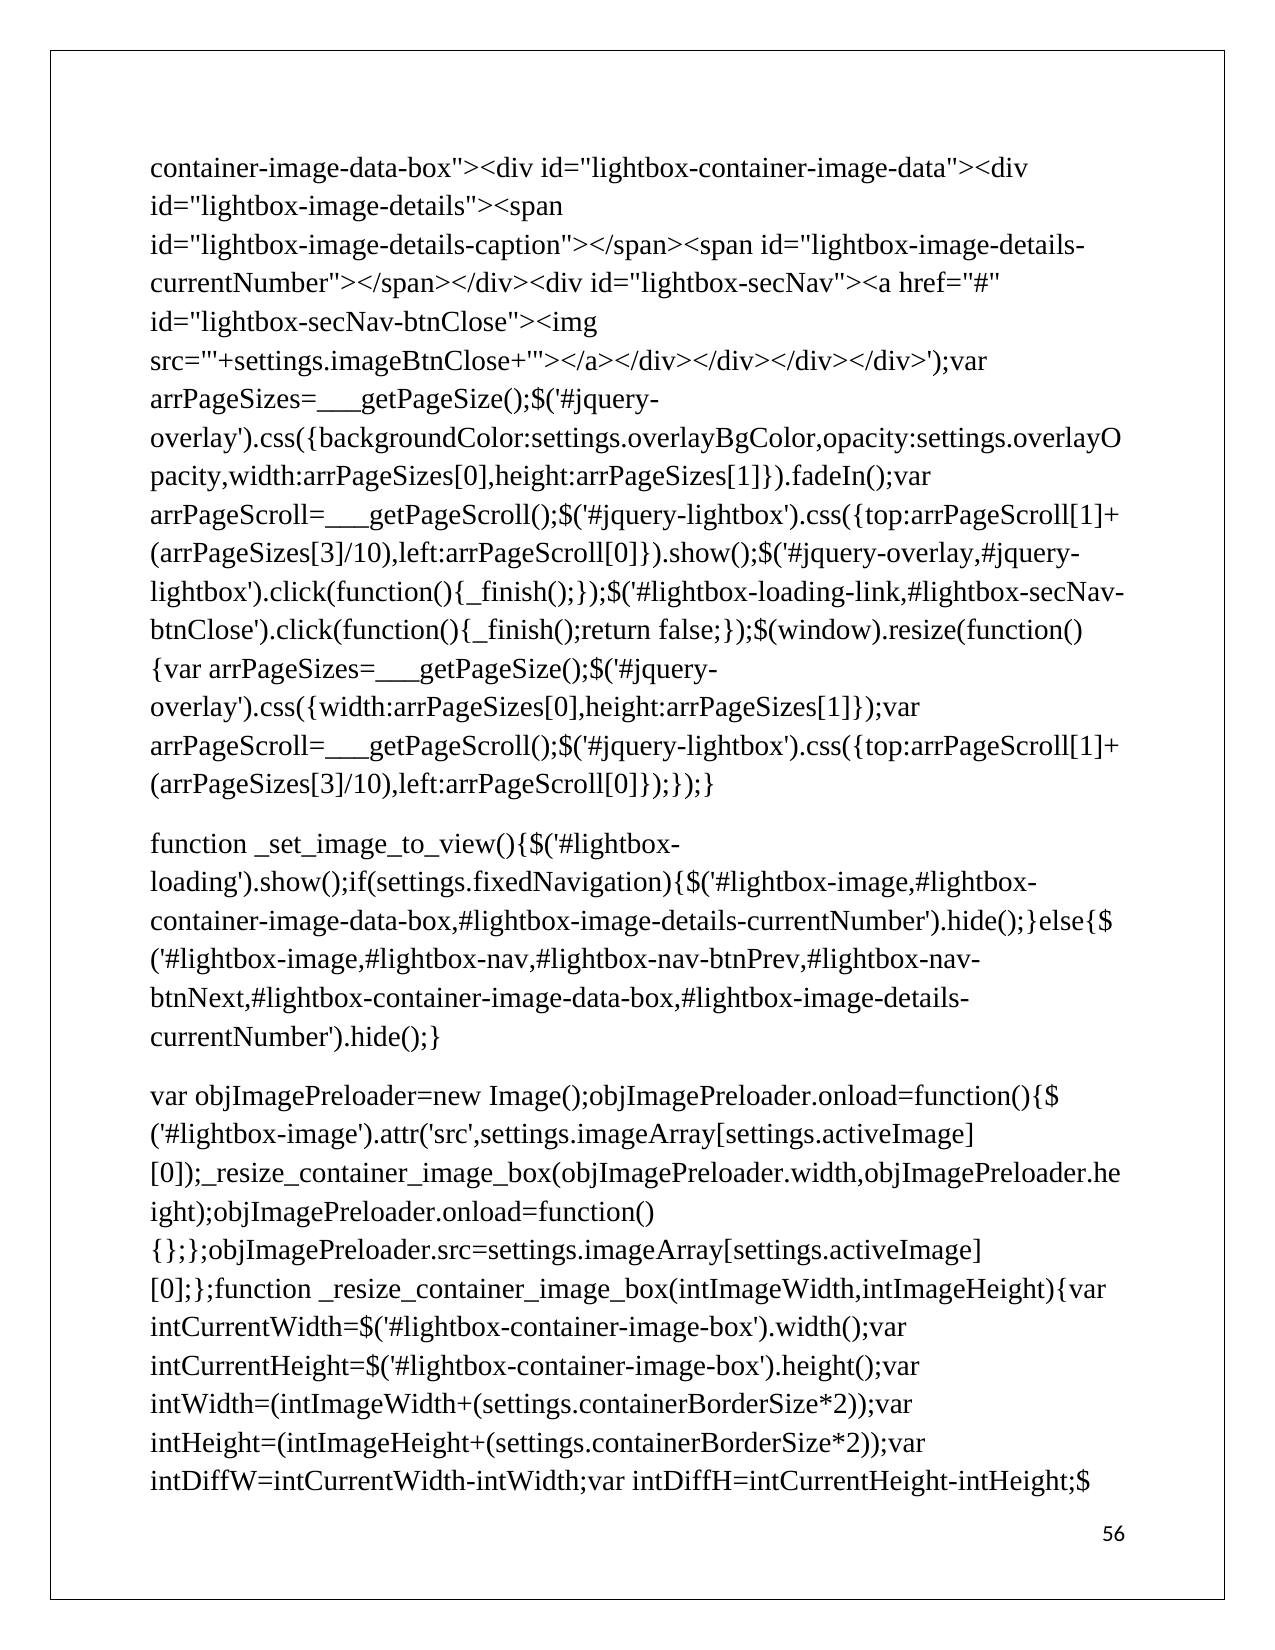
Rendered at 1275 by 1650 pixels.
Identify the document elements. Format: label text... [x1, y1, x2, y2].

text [150, 150, 1125, 800]
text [150, 1078, 1125, 1497]
text function _set_image_to_view(){$('#lightbox-loading').show();if(settings.fixedNavigation){$('#lightbox-image,#lightbox-container-image-data-box,#lightbox-image-details-currentNumber').hide();}else{$('#lightbox-image,#lightbox-nav,#lightbox-nav-btnPrev,#lightbox-nav-btnNext,#lightbox-container-image-data-box,#lightbox-image-details-currentNumber').hide();} [150, 826, 1125, 1052]
